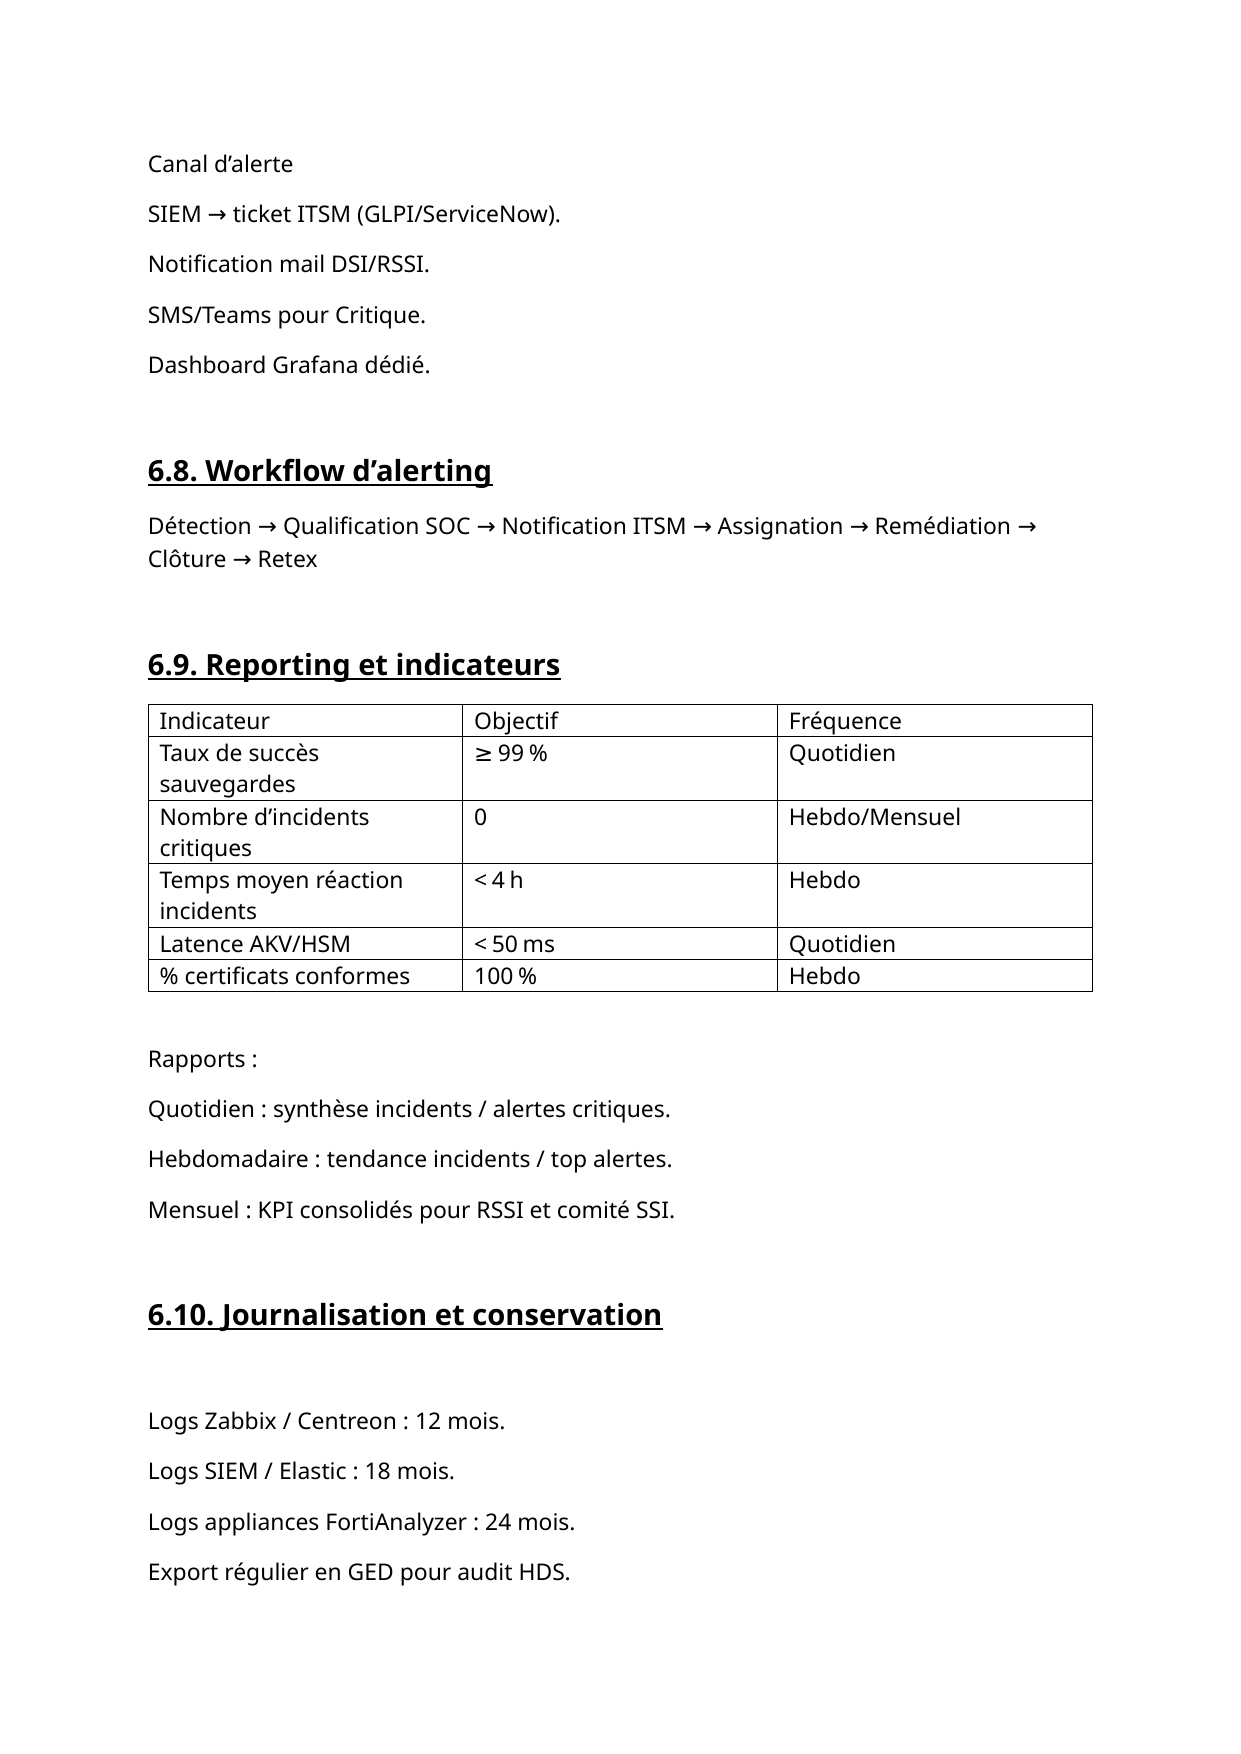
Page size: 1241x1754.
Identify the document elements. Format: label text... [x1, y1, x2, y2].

text SMS/Teams pour Critique. [148, 299, 1093, 330]
table_cell Nombre d’incidents critiques [149, 801, 462, 863]
text Notification mail DSI/RSSI. [148, 248, 1093, 280]
text Export régulier en GED pour audit HDS. [148, 1556, 1093, 1587]
table_cell < 4 h [463, 864, 777, 927]
text Détection → Qualification SOC → Notification ITSM → Assignation → Remédiation → Clôture → Retex [148, 509, 1093, 574]
text Hebdomadaire : tendance incidents / top alertes. [148, 1143, 1093, 1175]
text Dashboard Grafana dédié. [148, 349, 1093, 381]
table_cell Hebdo/Mensuel [778, 801, 1092, 863]
table_cell Hebdo [778, 960, 1092, 991]
table_cell Latence AKV/HSM [149, 928, 462, 959]
table_header Indicateur [149, 705, 462, 736]
table_cell Taux de succès sauvegardes [149, 737, 462, 799]
table_header Fréquence [778, 705, 1092, 736]
table_cell Temps moyen réaction incidents [149, 864, 462, 927]
table_cell 100 % [463, 960, 777, 991]
table_cell Quotidien [778, 928, 1092, 959]
table_cell % certificats conformes [149, 960, 462, 991]
text Logs SIEM / Elastic : 18 mois. [148, 1455, 1093, 1486]
text 6.10. Journalisation et conservation [148, 1295, 1093, 1334]
text 6.8. Workflow d’alerting [148, 450, 1093, 490]
text Mensuel : KPI consolidés pour RSSI et comité SSI. [148, 1194, 1093, 1225]
text Logs Zabbix / Centreon : 12 mois. [148, 1404, 1093, 1436]
table_cell 0 [463, 801, 777, 863]
table_cell < 50 ms [463, 928, 777, 959]
text Quotidien : synthèse incidents / alertes critiques. [148, 1093, 1093, 1124]
text SIEM → ticket ITSM (GLPI/ServiceNow). [148, 198, 1093, 229]
text Rapports : [148, 1043, 1093, 1074]
text 6.9. Reporting et indicateurs [148, 644, 1093, 684]
table_header Objectif [463, 705, 777, 736]
table_cell Hebdo [778, 864, 1092, 927]
table_cell ≥ 99 % [463, 737, 777, 799]
text Logs appliances FortiAnalyzer : 24 mois. [148, 1505, 1093, 1537]
text Canal d’alerte [148, 148, 1093, 179]
table_cell Quotidien [778, 737, 1092, 799]
